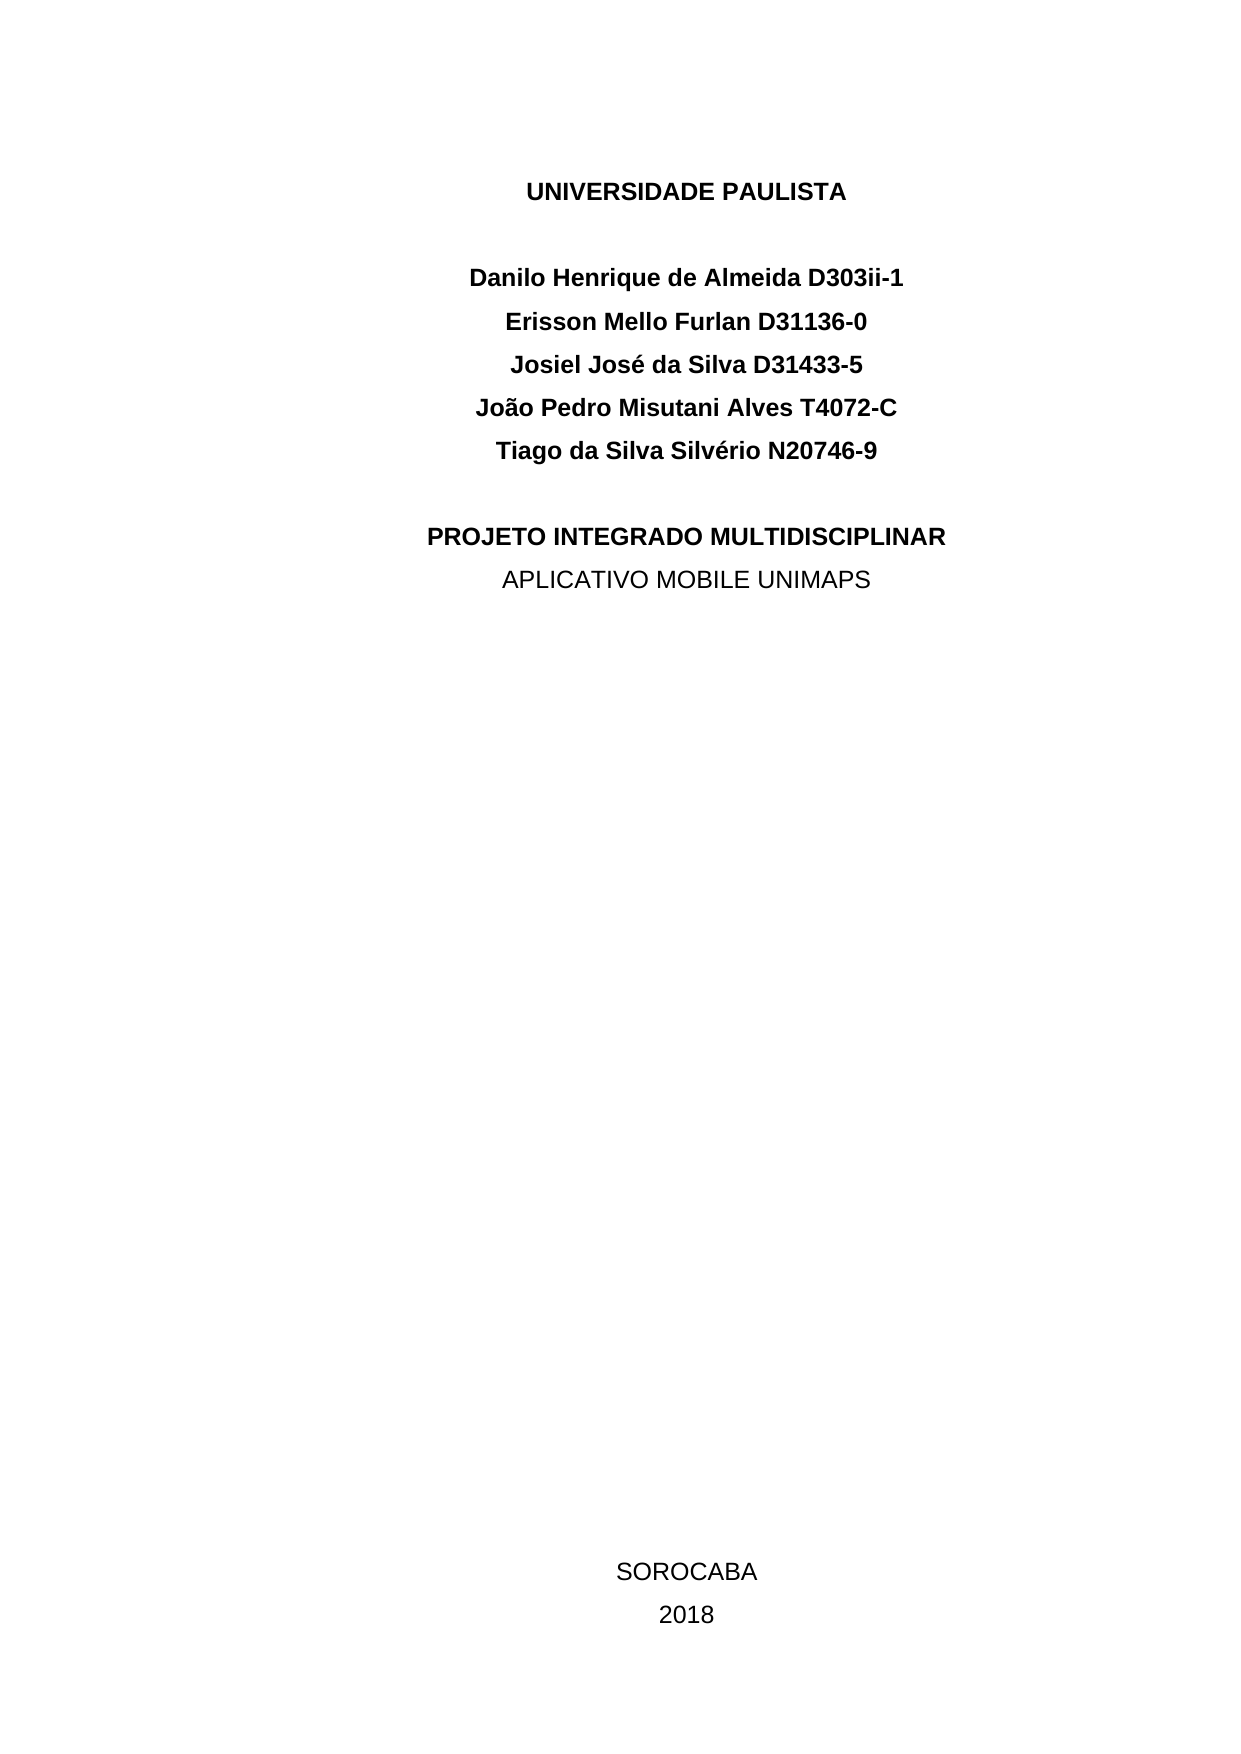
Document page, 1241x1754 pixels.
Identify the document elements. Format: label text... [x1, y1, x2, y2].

text UNIVERSIDADE PAULISTA [177, 177, 1122, 206]
text Erisson Mello Furlan D31136-0 [177, 307, 1122, 335]
text João Pedro Misutani Alves T4072-C [177, 393, 1122, 422]
text 2018 [177, 1600, 1122, 1629]
text SOROCABA [177, 1557, 1122, 1586]
text PROJETO INTEGRADO MULTIDISCIPLINAR [177, 522, 1122, 551]
text Josiel José da Silva D31433-5 [177, 350, 1122, 378]
text Tiago da Silva Silvério N20746-9 [177, 436, 1122, 465]
text Danilo Henrique de Almeida D303ii-1 [177, 263, 1122, 292]
text APLICATIVO MOBILE UNIMAPS [177, 565, 1122, 594]
